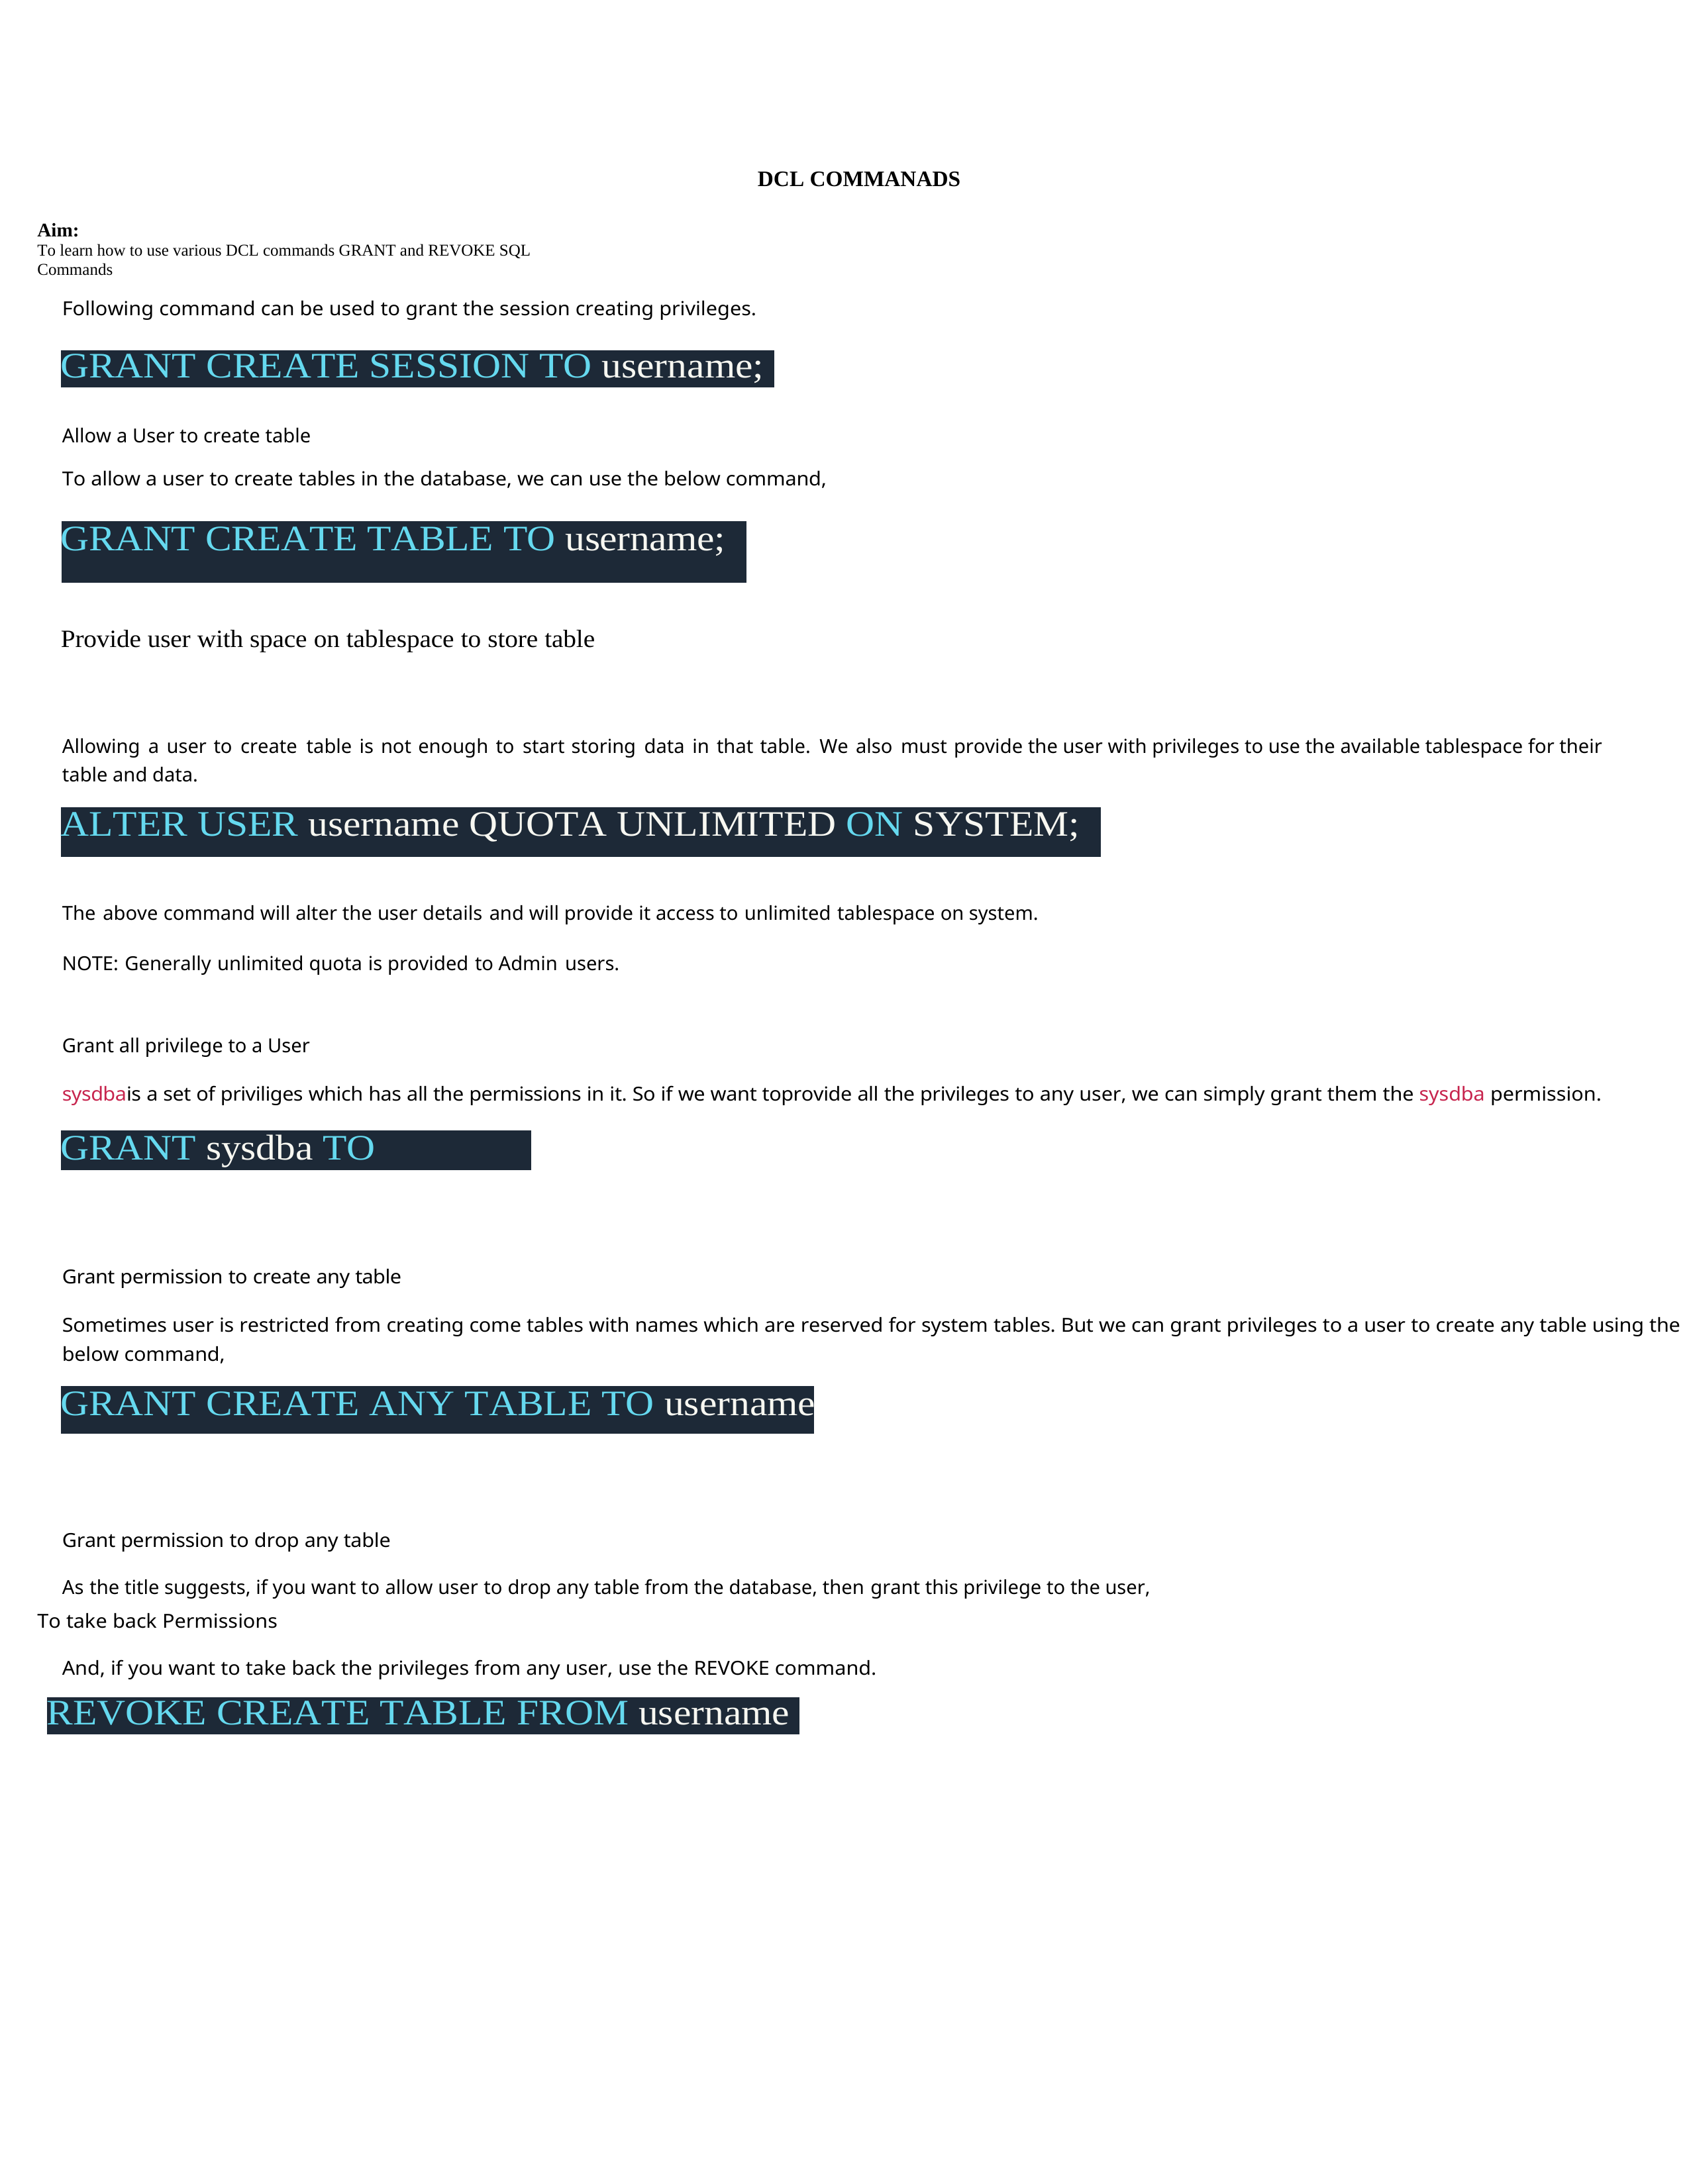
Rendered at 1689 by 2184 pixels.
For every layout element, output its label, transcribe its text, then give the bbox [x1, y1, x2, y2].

text NOTE: Generally unlimited quota is provided to Admin users. [62, 950, 1680, 976]
text Allow a User to create table [62, 422, 1680, 448]
text As the title suggests, if you want to allow user to drop any table from the database, then grant this privilege to the user, [62, 1574, 1587, 1600]
text Grant permission to create any table [62, 1263, 1680, 1289]
text To learn how to use various DCL commands GRANT and REVOKE SQL [37, 240, 1680, 260]
text Following command can be used to grant the session creating privileges. [62, 295, 1680, 321]
text The above command will alter the user details and will provide it access to unlimited tablespace on system. [62, 899, 1587, 926]
text Aim: [37, 219, 1680, 240]
text Grant all privilege to a User [62, 1032, 1680, 1058]
text Commands [37, 260, 1680, 279]
text To allow a user to create tables in the database, we can use the below command, [62, 465, 1680, 491]
text Grant permission to drop any table [62, 1527, 1680, 1553]
text To take back Permissions [37, 1607, 1680, 1634]
text Sometimes user is restricted from creating come tables with names which are reserved for system tables. But we can grant privileges to a user to create any table using the below command, [62, 1312, 1680, 1367]
text And, if you want to take back the privileges from any user, use the REVOKE command. [62, 1654, 1587, 1681]
text Allowing a user to create table is not enough to start storing data in that table. We also must provide the user with privileges to use the available tablespace for their table and data. [62, 732, 1631, 787]
text DCL COMMANADS [37, 166, 1680, 191]
text sysdbais a set of priviliges which has all the permissions in it. So if we want toprovide all the privileges to any user, we can simply grant them the sysdba permission. [62, 1081, 1631, 1107]
